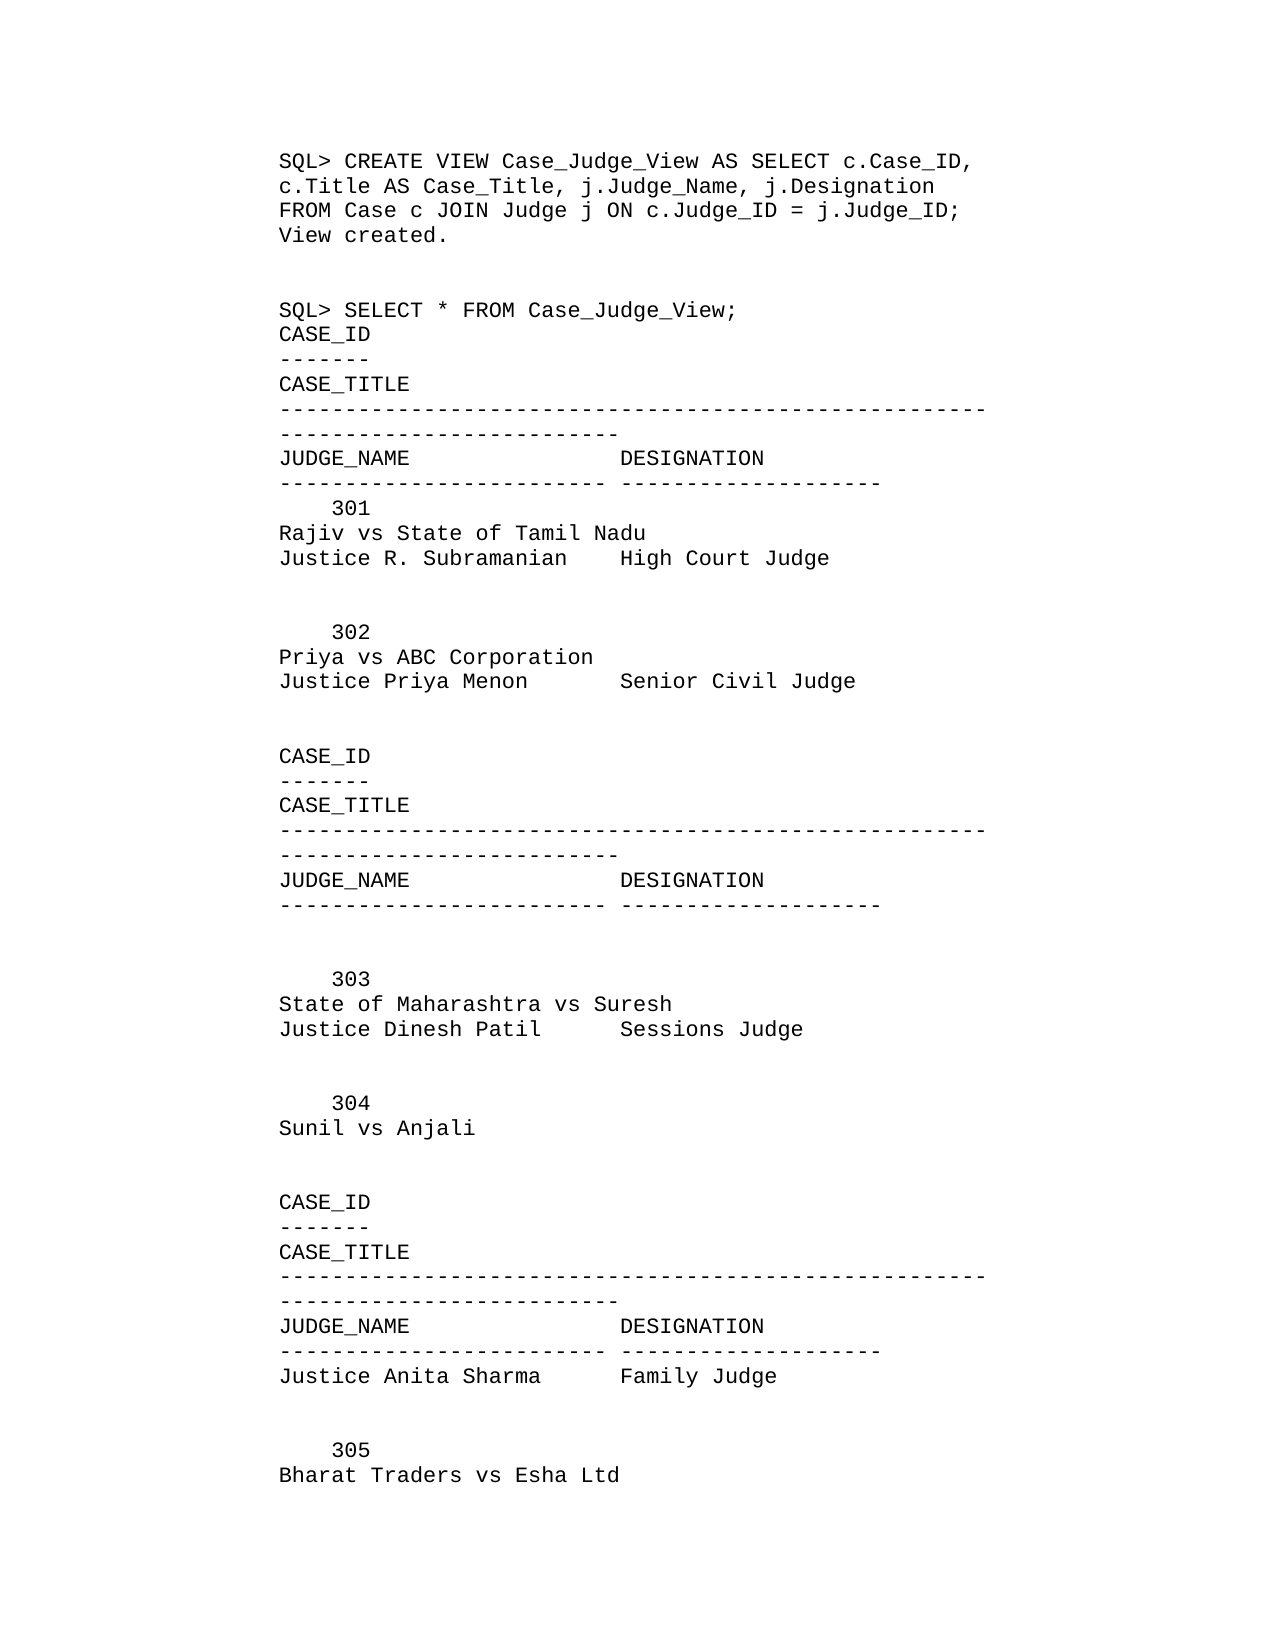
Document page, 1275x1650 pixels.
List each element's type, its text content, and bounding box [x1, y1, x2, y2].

text 304 [278, 1092, 996, 1117]
text JUDGE_NAME DESIGNATION [278, 869, 996, 894]
text CASE_TITLE [278, 794, 996, 819]
text -------------------------------------------------------------------------------- [278, 819, 996, 869]
text CASE_TITLE [278, 1241, 996, 1266]
text ------------------------- -------------------- [278, 472, 996, 497]
text 305 [278, 1439, 996, 1464]
text Priya vs ABC Corporation [278, 646, 996, 671]
text CASE_ID [278, 323, 996, 348]
text ------- [278, 348, 996, 373]
text JUDGE_NAME DESIGNATION [278, 447, 996, 472]
text Sunil vs Anjali [278, 1117, 996, 1142]
text Justice Priya Menon Senior Civil Judge [278, 671, 996, 695]
text Bharat Traders vs Esha Ltd [278, 1464, 996, 1489]
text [278, 1266, 996, 1315]
text Rajiv vs State of Tamil Nadu [278, 522, 996, 547]
text ------------------------- -------------------- [278, 1340, 996, 1365]
text View created. [278, 224, 996, 249]
text CASE_ID [278, 1191, 996, 1216]
text Justice Dinesh Patil Sessions Judge [278, 1018, 996, 1042]
text State of Maharashtra vs Suresh [278, 993, 996, 1018]
text CASE_ID [278, 745, 996, 770]
text -------------------------------------------------------------------------------- [278, 398, 996, 447]
text 301 [278, 497, 996, 522]
text SQL> CREATE VIEW Case_Judge_View AS SELECT c.Case_ID, c.Title AS Case_Title, j.Judge_Name, j.Designation FROM Case c JOIN Judge j ON c.Judge_ID = j.Judge_ID; [278, 150, 996, 224]
text ------------------------- -------------------- [278, 894, 996, 918]
text ------- [278, 1216, 996, 1241]
text Justice Anita Sharma Family Judge [278, 1365, 996, 1389]
text ------- [278, 770, 996, 794]
text 302 [278, 621, 996, 646]
text CASE_TITLE [278, 373, 996, 398]
text 303 [278, 968, 996, 993]
text Justice R. Subramanian High Court Judge [278, 547, 996, 571]
text JUDGE_NAME DESIGNATION [278, 1315, 996, 1340]
text SQL> SELECT * FROM Case_Judge_View; [278, 299, 996, 323]
